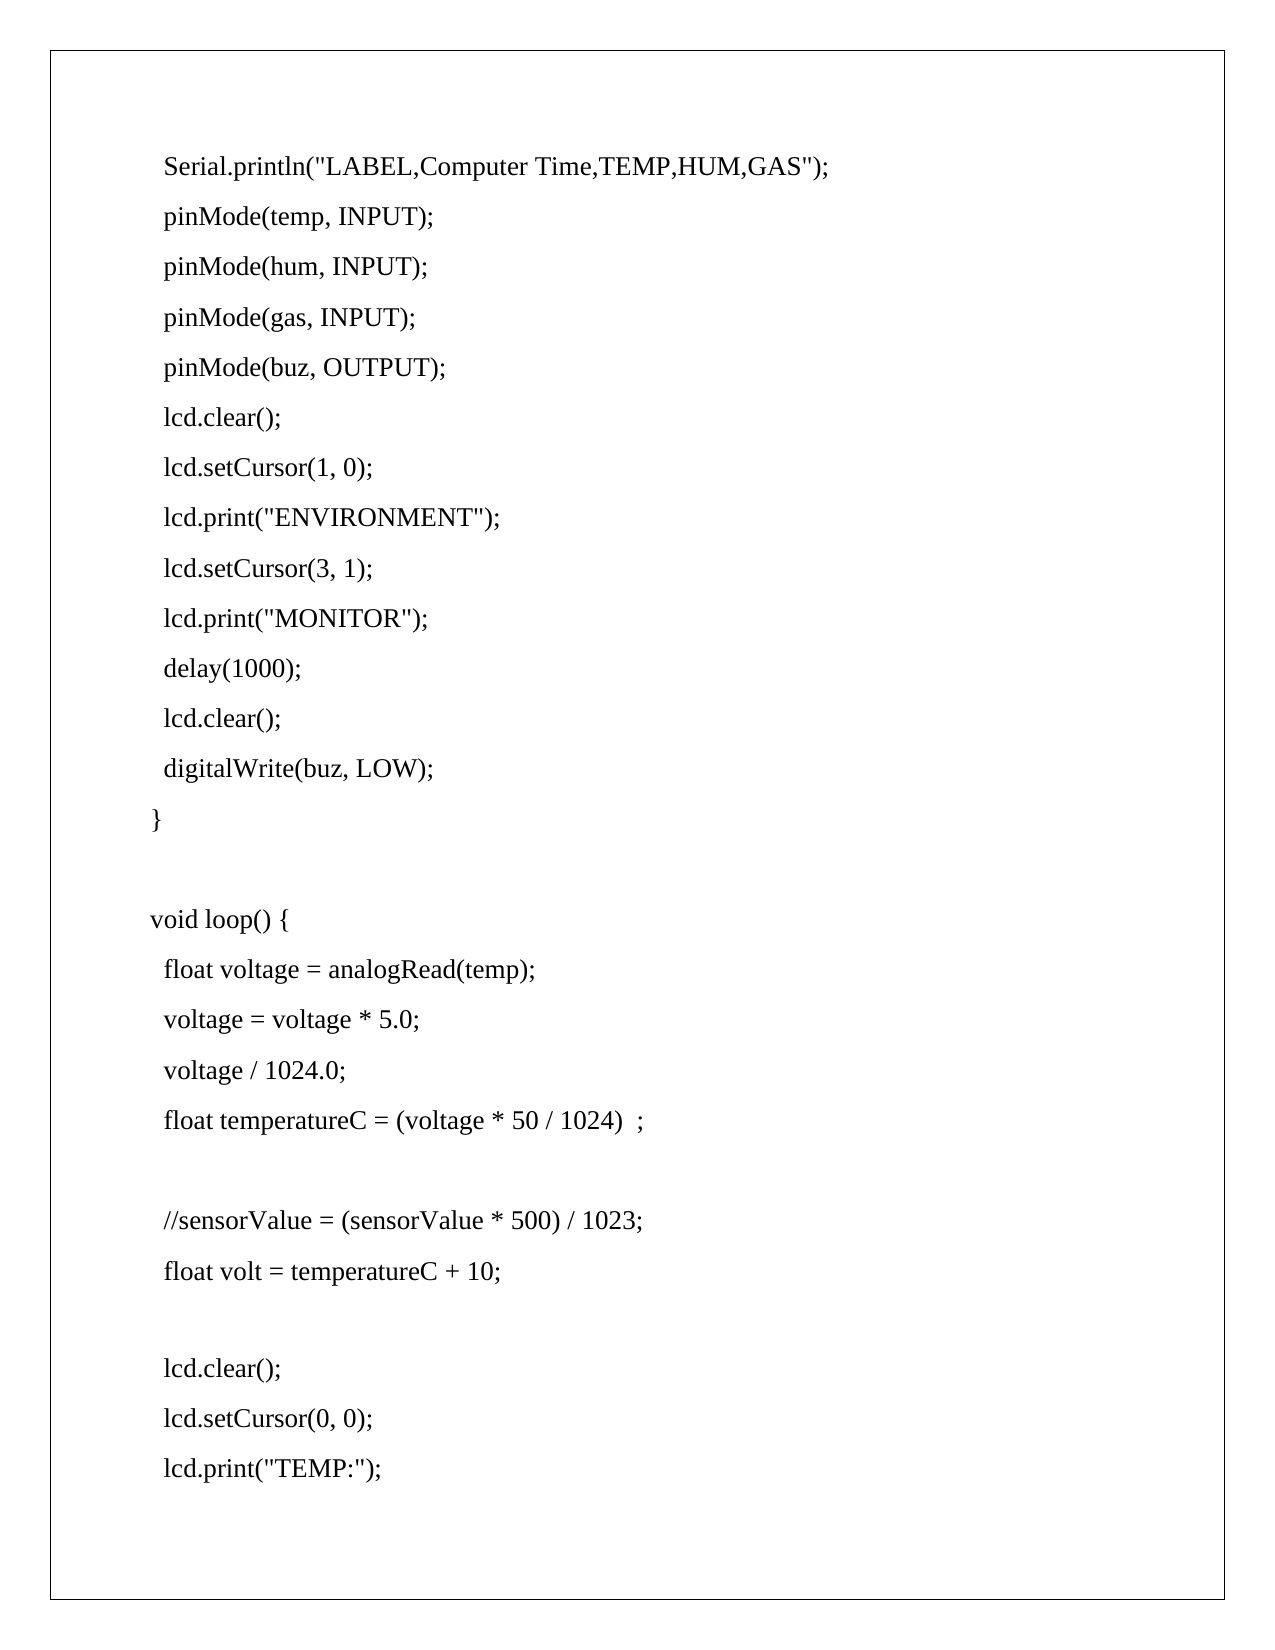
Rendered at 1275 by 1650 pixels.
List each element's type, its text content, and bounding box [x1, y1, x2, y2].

text pinMode(buz, OUTPUT); [150, 351, 1125, 382]
text Serial.println("LABEL,Computer Time,TEMP,HUM,GAS"); [150, 150, 1125, 181]
text lcd.setCursor(3, 1); [150, 552, 1125, 583]
text lcd.print("TEMP:"); [150, 1452, 1125, 1483]
text float volt = temperatureC + 10; [150, 1254, 1125, 1286]
text pinMode(gas, INPUT); [150, 301, 1125, 332]
text lcd.print("MONITOR"); [150, 602, 1125, 633]
text lcd.clear(); [150, 401, 1125, 432]
text delay(1000); [150, 652, 1125, 683]
text float voltage = analogRead(temp); [150, 953, 1125, 984]
text pinMode(temp, INPUT); [150, 200, 1125, 231]
text voltage = voltage * 5.0; [150, 1003, 1125, 1035]
text float temperatureC = (voltage * 50 / 1024) ; [150, 1104, 1125, 1135]
text lcd.setCursor(0, 0); [150, 1402, 1125, 1433]
text voltage / 1024.0; [150, 1054, 1125, 1085]
text lcd.print("ENVIRONMENT"); [150, 501, 1125, 533]
text lcd.setCursor(1, 0); [150, 451, 1125, 482]
text digitalWrite(buz, LOW); [150, 752, 1125, 784]
text lcd.clear(); [150, 1352, 1125, 1383]
text void loop() { [150, 903, 1125, 934]
text //sensorValue = (sensorValue * 500) / 1023; [150, 1204, 1125, 1236]
text lcd.clear(); [150, 702, 1125, 733]
text } [150, 803, 1125, 834]
text pinMode(hum, INPUT); [150, 250, 1125, 282]
